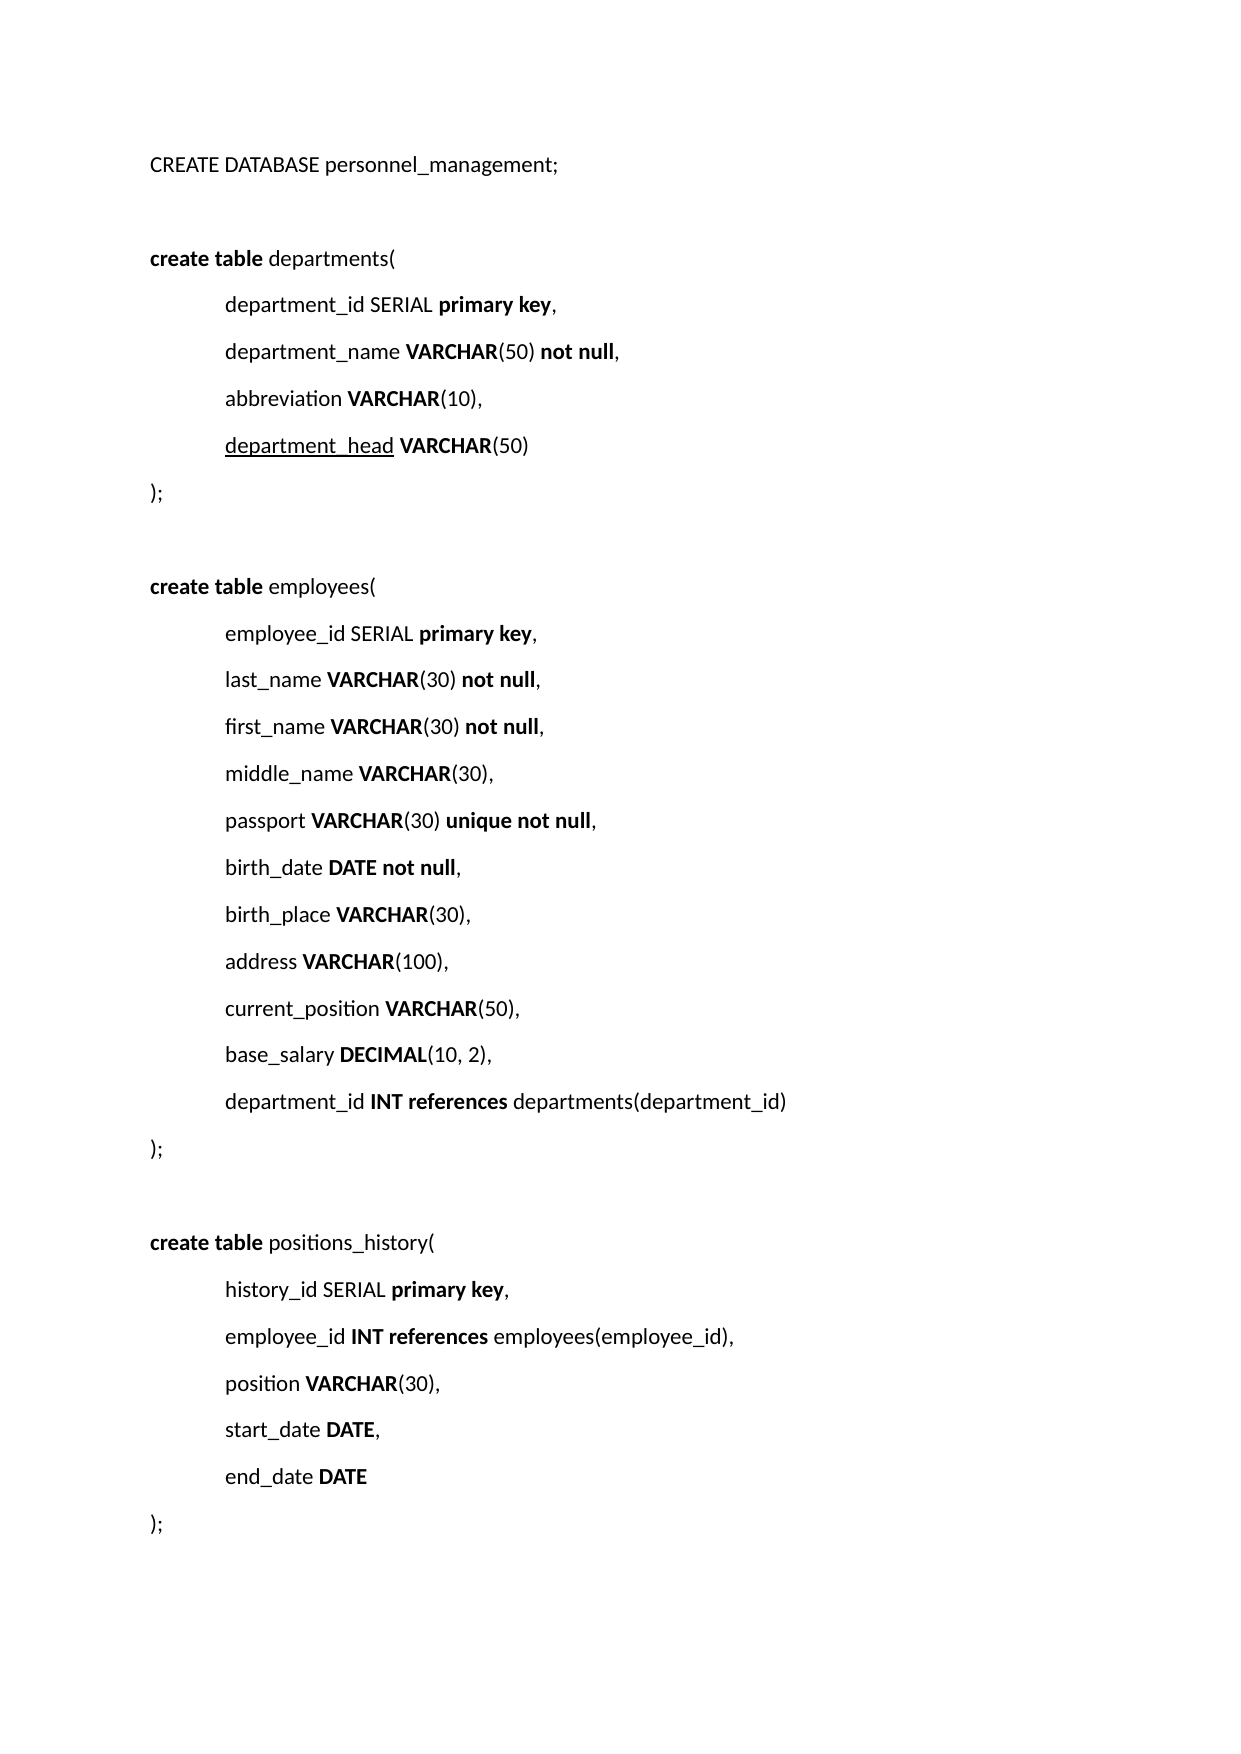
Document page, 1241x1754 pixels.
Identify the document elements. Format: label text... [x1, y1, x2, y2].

text birth_date DATE not null, [150, 853, 1090, 881]
text department_id SERIAL primary key, [150, 291, 1090, 319]
text department_name VARCHAR(50) not null, [150, 337, 1090, 366]
text department_id INT references departments(department_id) [150, 1087, 1090, 1116]
text department_head VARCHAR(50) [150, 431, 1090, 459]
text ); [150, 478, 1090, 506]
text create table departments( [150, 244, 1090, 272]
text middle_name VARCHAR(30), [150, 759, 1090, 787]
text ); [150, 1509, 1090, 1537]
text first_name VARCHAR(30) not null, [150, 712, 1090, 741]
text create table positions_history( [150, 1228, 1090, 1256]
text birth_place VARCHAR(30), [150, 900, 1090, 928]
text current_position VARCHAR(50), [150, 994, 1090, 1022]
text history_id SERIAL primary key, [150, 1275, 1090, 1303]
text CREATE DATABASE personnel_management; [150, 150, 1090, 178]
text passport VARCHAR(30) unique not null, [150, 806, 1090, 834]
text position VARCHAR(30), [150, 1369, 1090, 1397]
text ); [150, 1134, 1090, 1162]
text abbreviation VARCHAR(10), [150, 384, 1090, 412]
text base_salary DECIMAL(10, 2), [150, 1041, 1090, 1069]
text end_date DATE [150, 1462, 1090, 1491]
text create table employees( [150, 572, 1090, 600]
text employee_id SERIAL primary key, [150, 619, 1090, 647]
text start_date DATE, [150, 1416, 1090, 1444]
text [150, 1322, 1090, 1350]
text last_name VARCHAR(30) not null, [150, 666, 1090, 694]
text address VARCHAR(100), [150, 947, 1090, 975]
